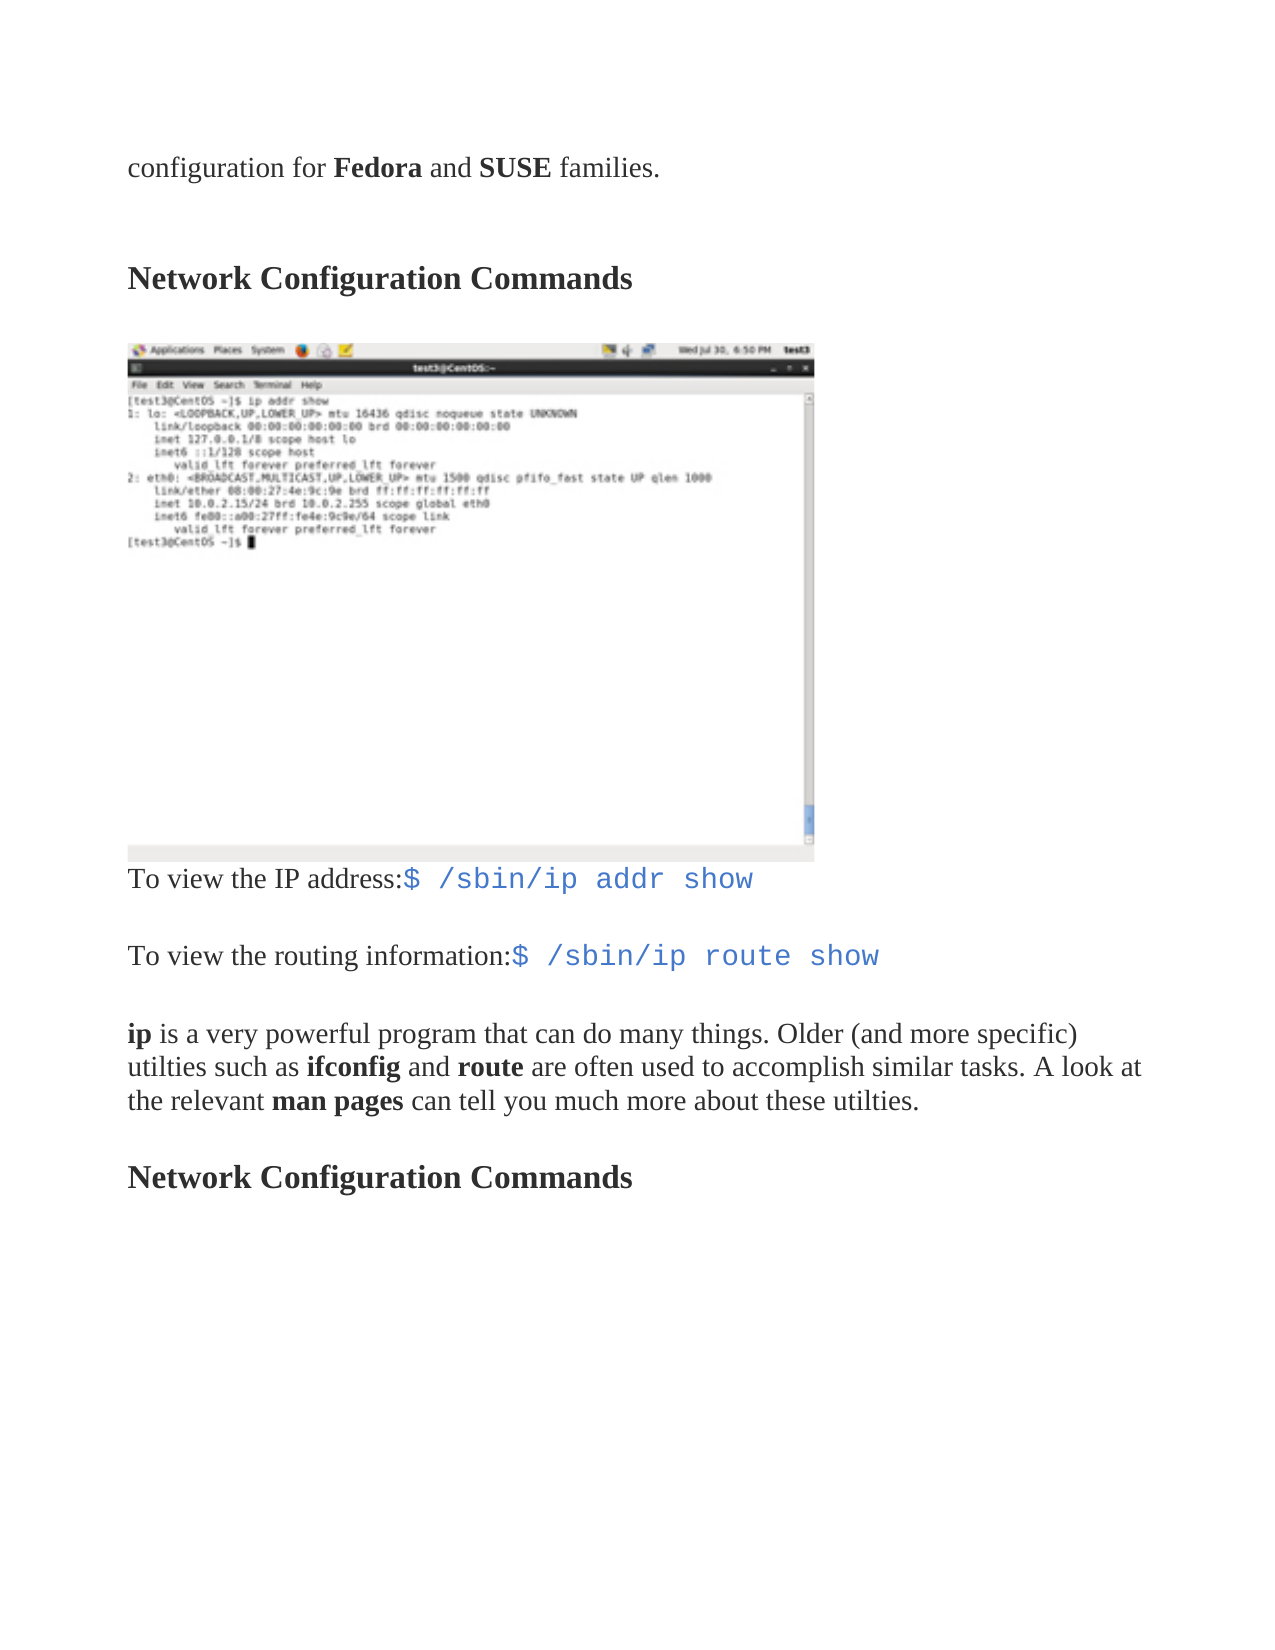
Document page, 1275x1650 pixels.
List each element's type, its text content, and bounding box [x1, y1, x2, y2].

text To view the IP address: $ /sbin/ip addr show [127, 861, 1155, 897]
text ip is a very powerful program that can do many things. Older (and more specific) utilties such as ifconfig and route are often used to accomplish similar tasks. A look at the relevant man pages can tell you much more about these utilties. [127, 1016, 1155, 1116]
picture [127, 343, 815, 862]
text Network Configuration Commands [127, 258, 1155, 297]
text To view the routing information: $ /sbin/ip route show [127, 938, 1155, 974]
text Network Configuration Commands [127, 1158, 1155, 1196]
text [127, 150, 1155, 183]
